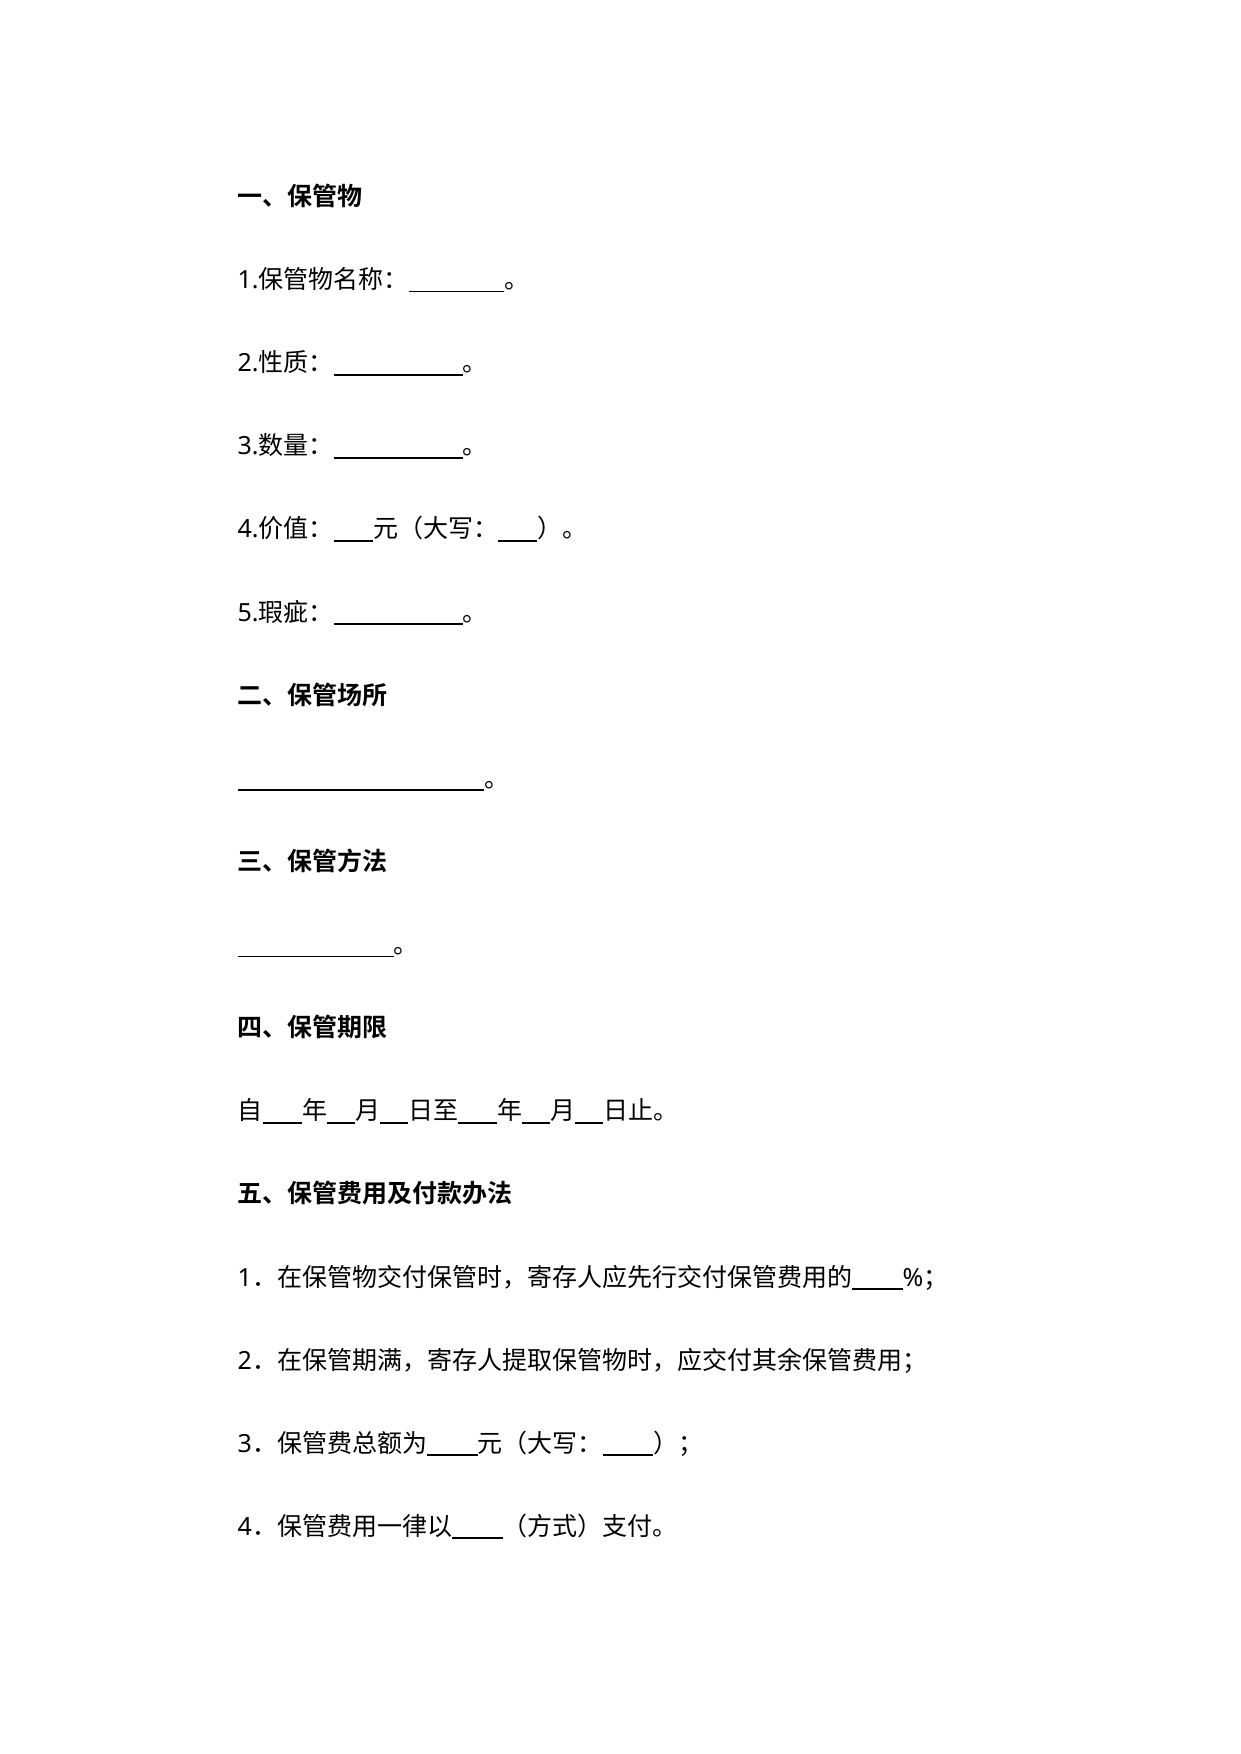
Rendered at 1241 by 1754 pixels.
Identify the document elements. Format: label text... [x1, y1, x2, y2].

text 4．保管费用一律以 （方式）支付。 [187, 1492, 1053, 1557]
text 自 年 月 日至 年 月 日止。 [187, 1076, 1053, 1141]
text 4.价值： 元（大写： ）。 [187, 494, 1053, 559]
text 。 [187, 744, 1053, 809]
text 。 [187, 910, 1053, 975]
text 1.保管物名称： 。 [187, 245, 1053, 310]
text 二、保管场所 [187, 661, 1053, 726]
text 五、保管费用及付款办法 [187, 1159, 1053, 1224]
text 一、保管物 [187, 162, 1053, 227]
text 5.瑕疵： 。 [187, 578, 1053, 643]
text 四、保管期限 [187, 993, 1053, 1058]
text 三、保管方法 [187, 827, 1053, 892]
text 3．保管费总额为 元（大写： ）； [187, 1409, 1053, 1474]
text 3.数量： 。 [187, 411, 1053, 476]
text 2．在保管期满，寄存人提取保管物时，应交付其余保管费用； [187, 1326, 1053, 1391]
text 1．在保管物交付保管时，寄存人应先行交付保管费用的 %； [187, 1243, 1053, 1308]
text 2.性质： 。 [187, 328, 1053, 393]
